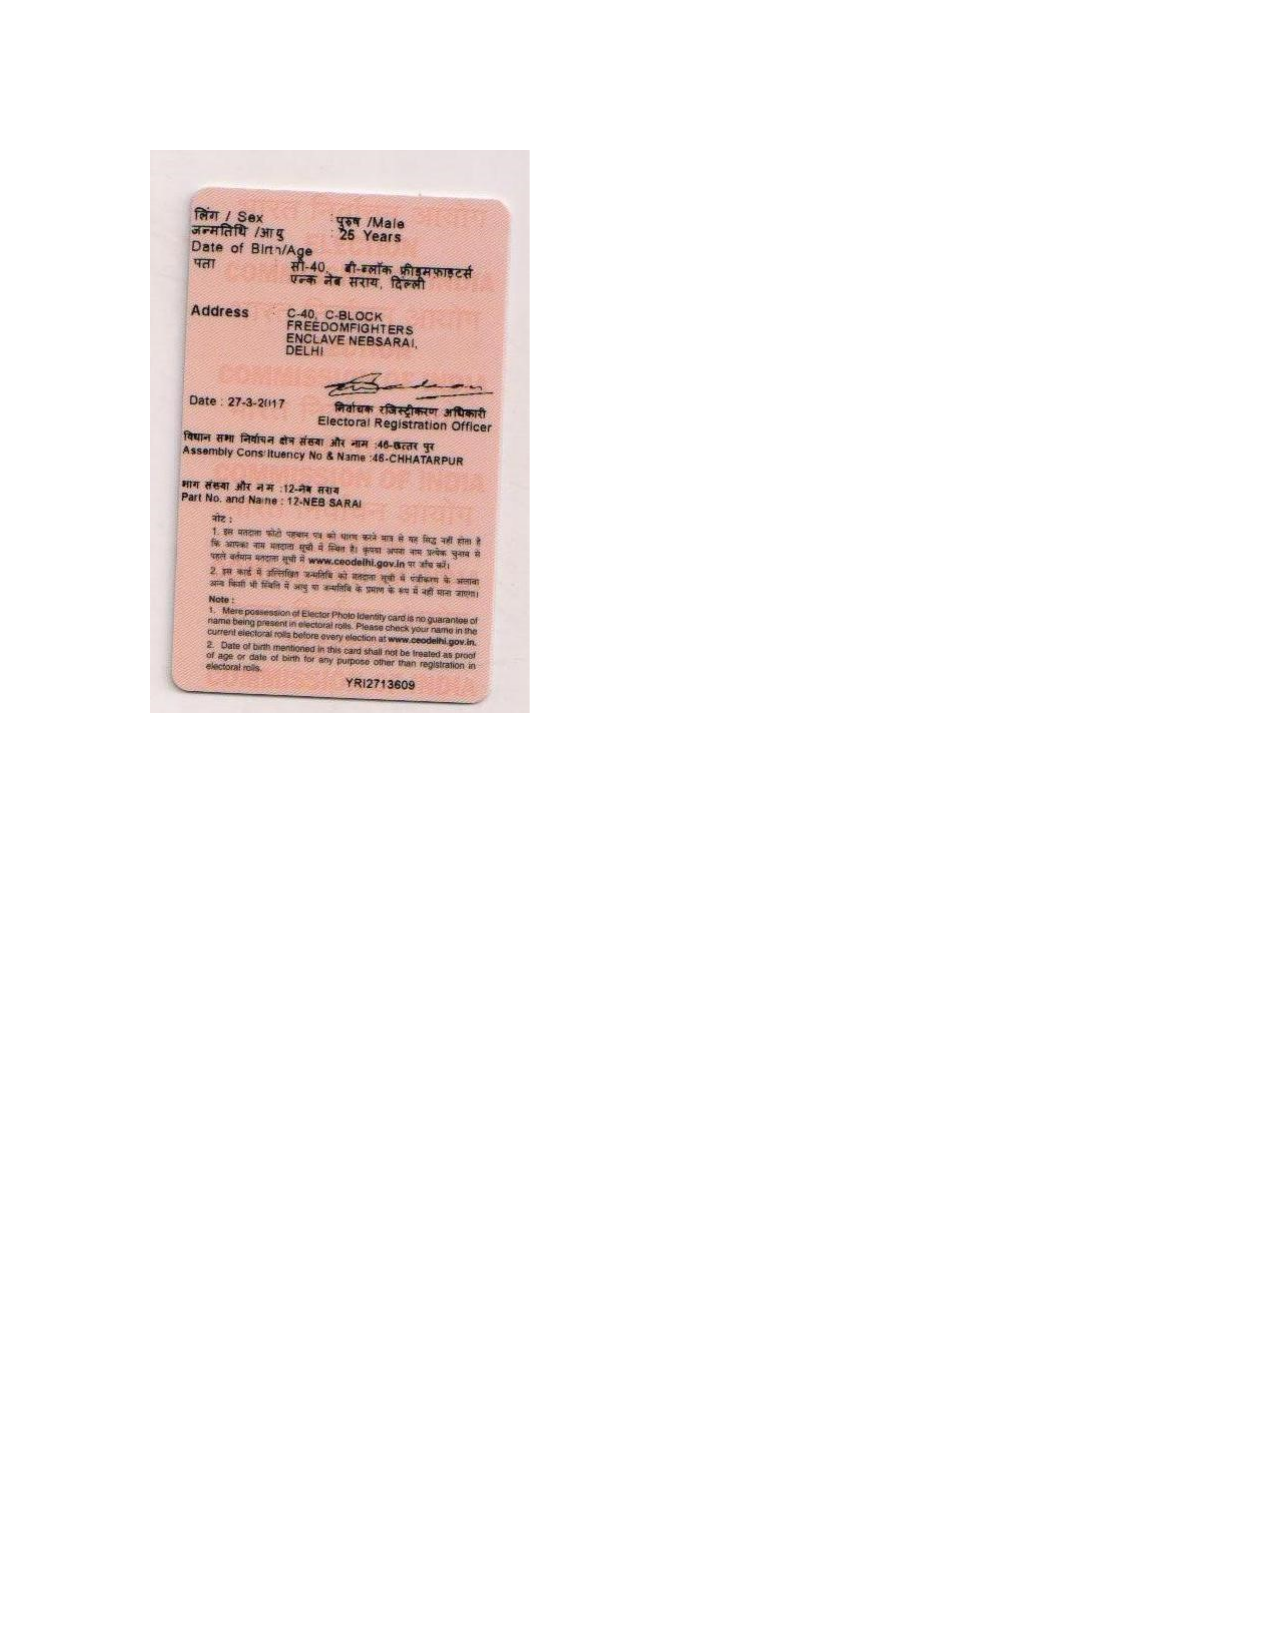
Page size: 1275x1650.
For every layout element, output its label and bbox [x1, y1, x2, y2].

picture [150, 150, 530, 713]
